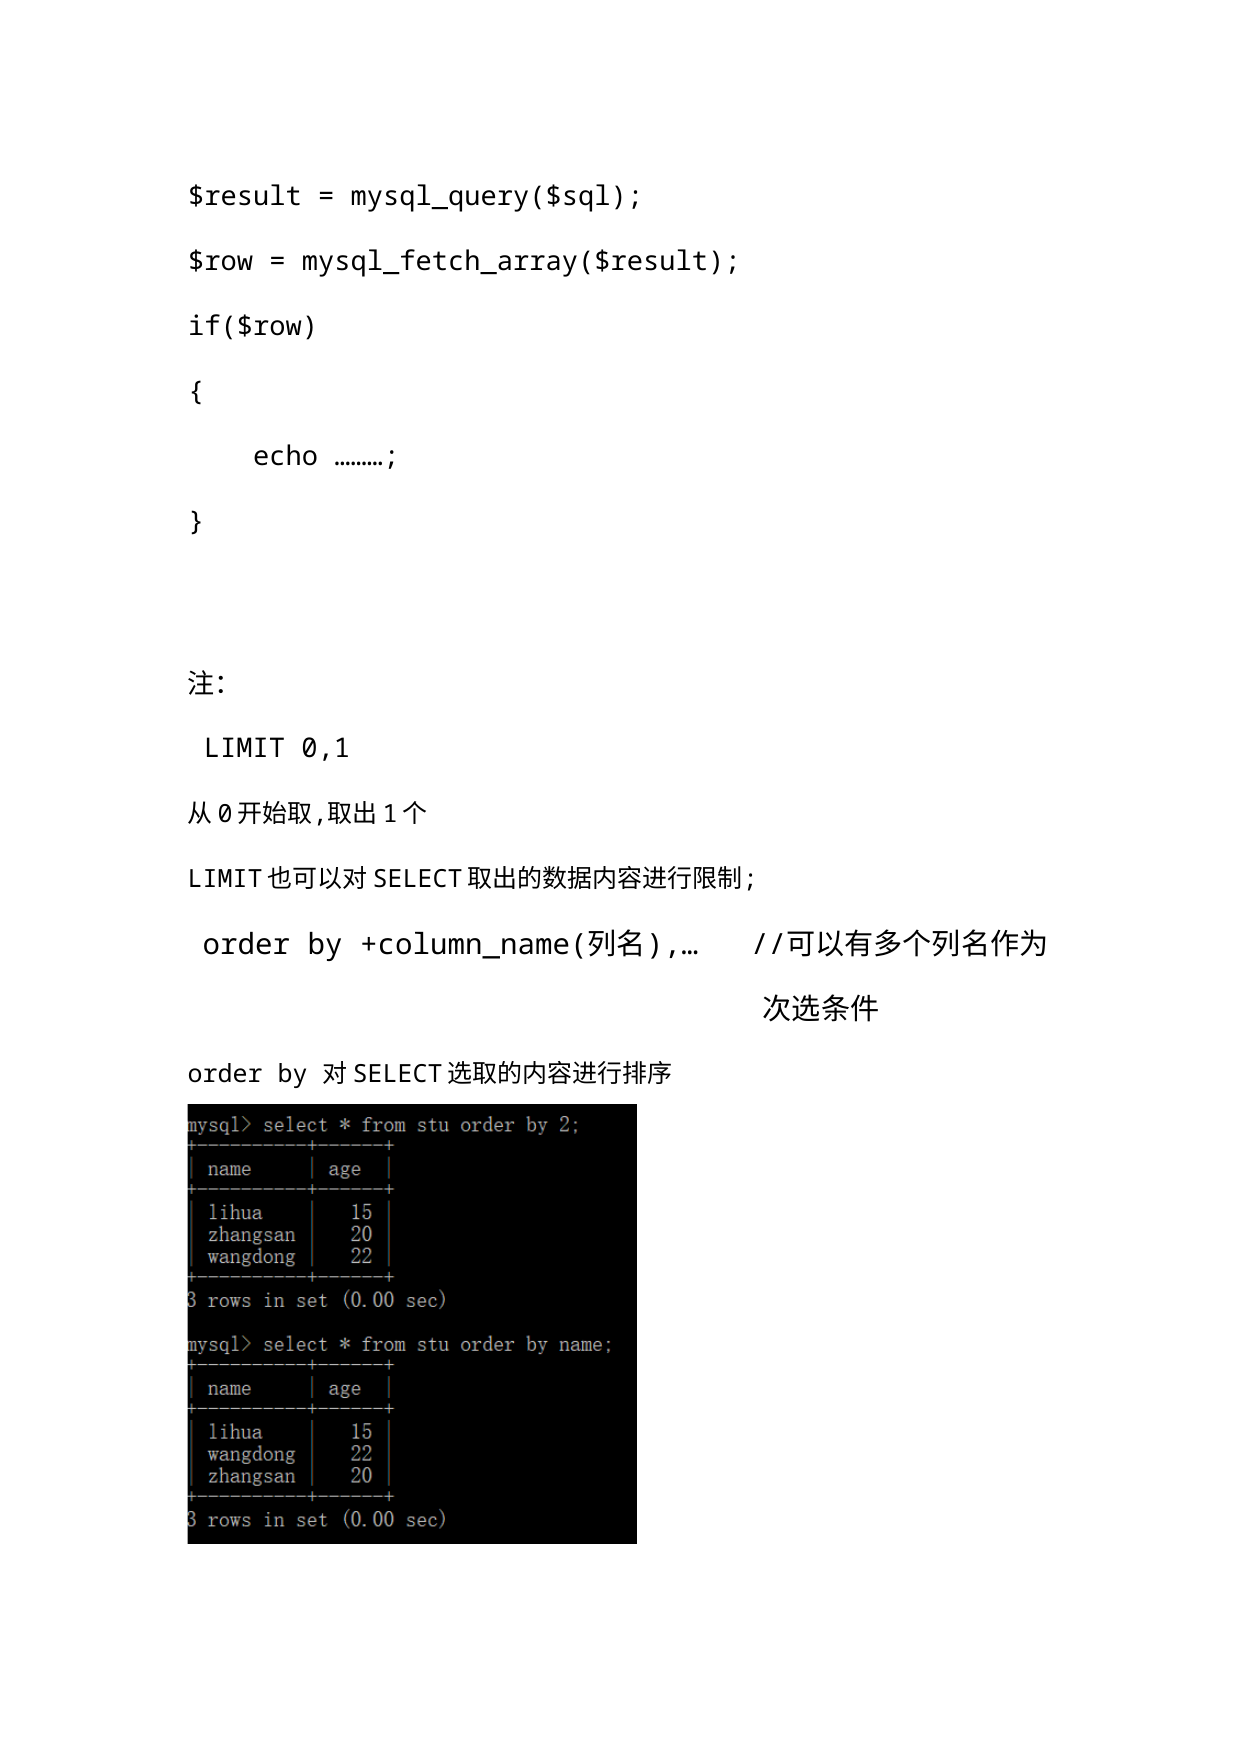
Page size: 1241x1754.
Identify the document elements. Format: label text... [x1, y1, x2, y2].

text order by +column_name(列名),… //可以有多个列名作为次选条件 [187, 909, 1053, 1039]
text $row = mysql_fetch_array($result); [188, 227, 1053, 292]
text echo ………; [188, 422, 1053, 487]
text LIMIT 0,1 [187, 714, 1053, 779]
text 注： [187, 649, 1053, 714]
text 从0开始取,取出1个 [187, 779, 1053, 844]
text LIMIT也可以对SELECT取出的数据内容进行限制; [187, 844, 1053, 909]
text { [188, 357, 1053, 422]
text order by 对SELECT选取的内容进行排序 [187, 1039, 1053, 1104]
picture [187, 1104, 637, 1544]
text $result = mysql_query($sql); [188, 162, 1053, 227]
text if($row) [188, 292, 1053, 357]
text } [188, 487, 1053, 552]
